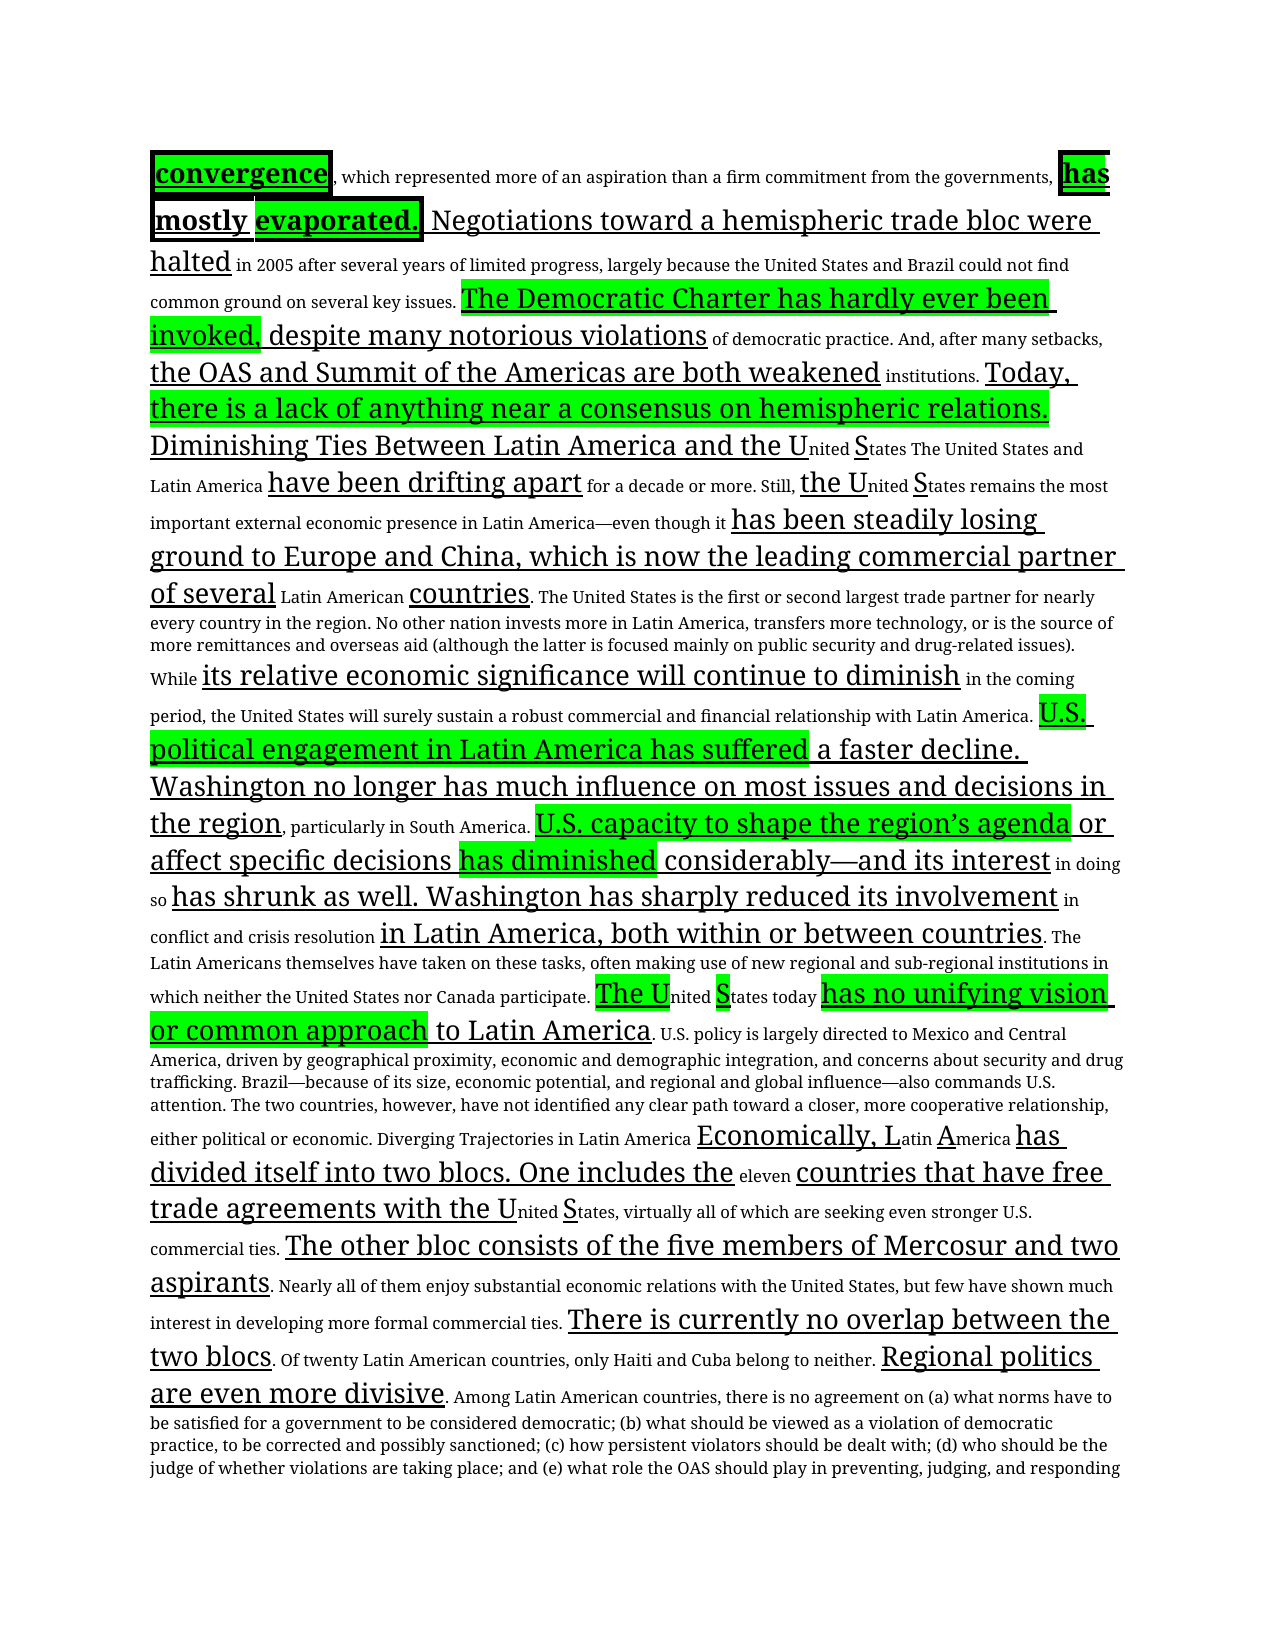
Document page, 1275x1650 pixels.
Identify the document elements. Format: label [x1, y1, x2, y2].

text [150, 150, 1125, 569]
text [150, 571, 1125, 1479]
